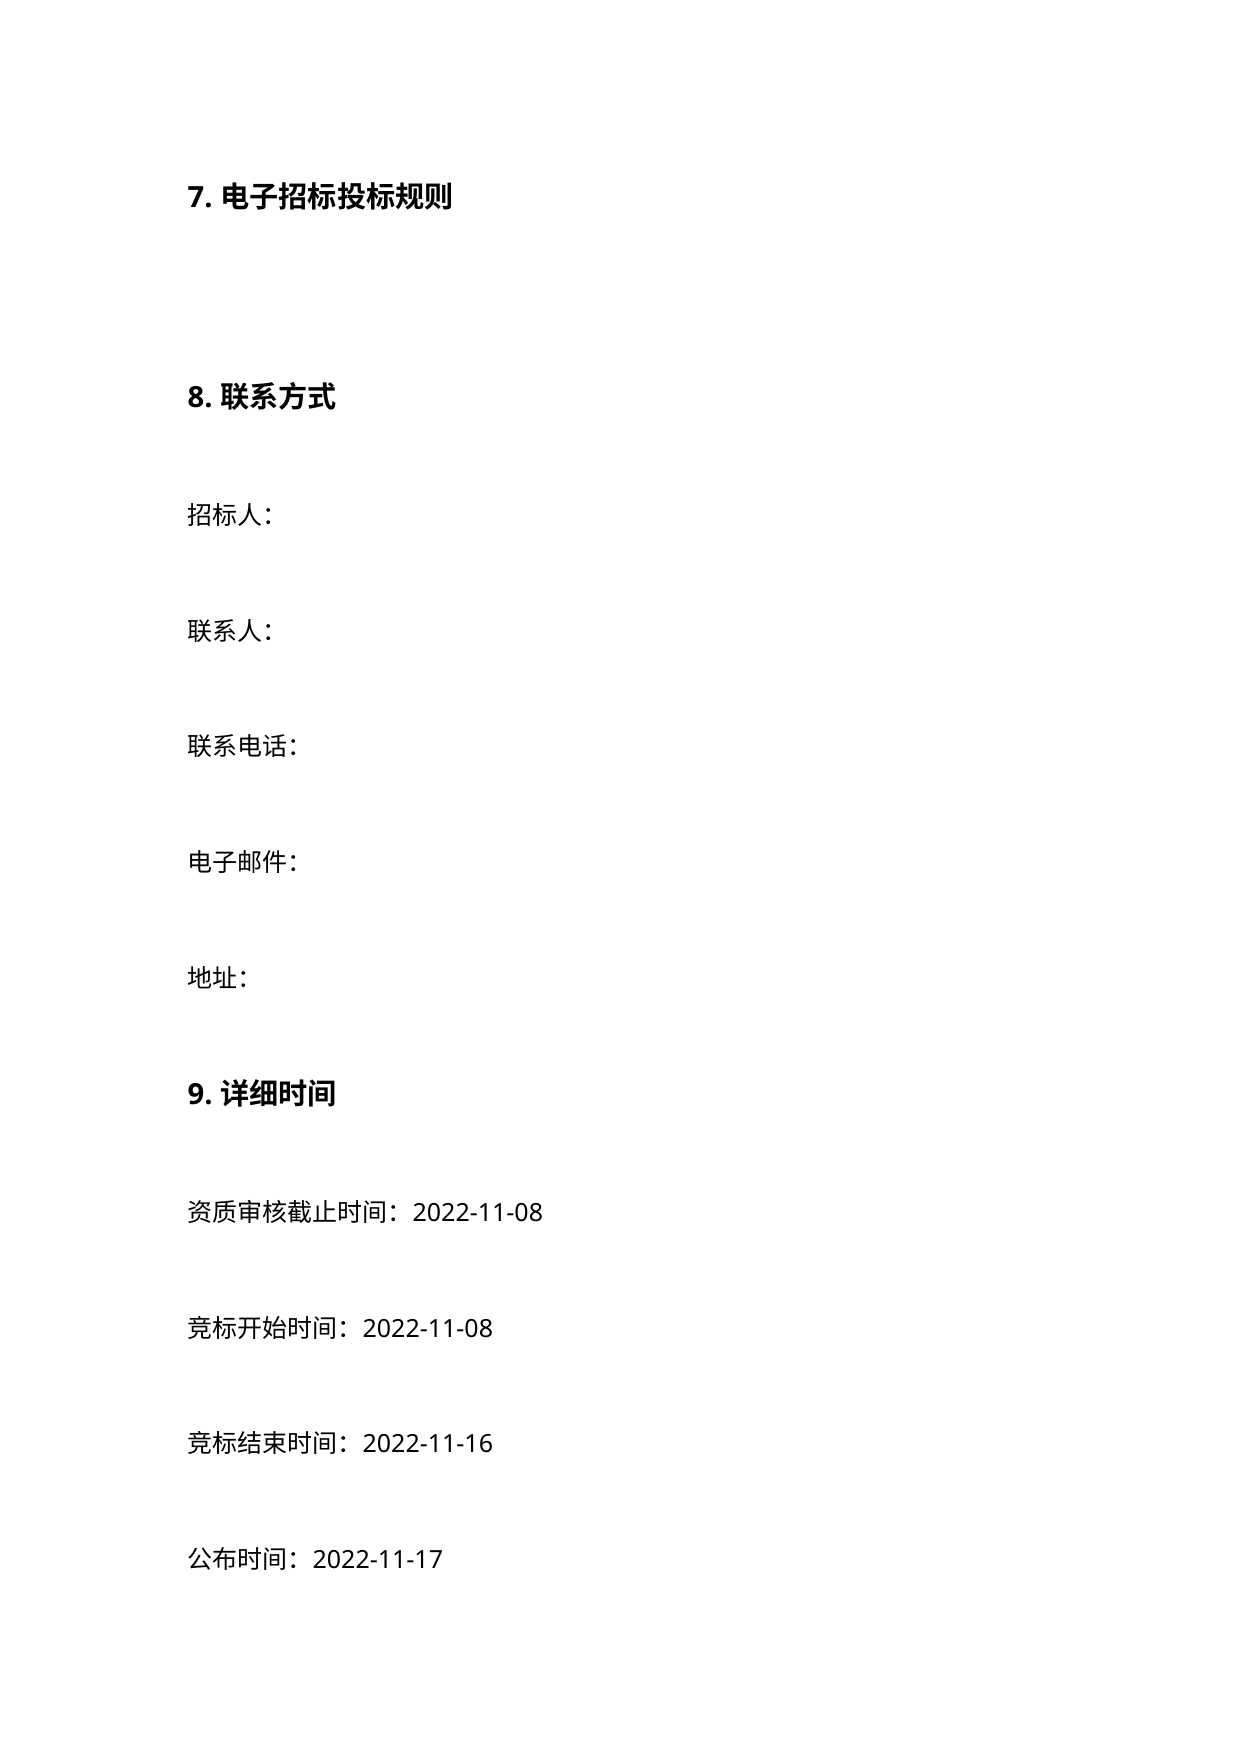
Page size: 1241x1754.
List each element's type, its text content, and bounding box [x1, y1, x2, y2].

text 9. 详细时间 [187, 1059, 1053, 1124]
text 联系人： [187, 597, 1053, 662]
list 电子招标投标规则 [187, 162, 1053, 227]
text 资质审核截止时间：2022-11-08 [187, 1178, 1053, 1243]
text 8. 联系方式 [187, 363, 1053, 428]
text 竞标开始时间：2022-11-08 [187, 1294, 1053, 1359]
text 电子邮件： [187, 828, 1053, 893]
text 公布时间：2022-11-17 [187, 1525, 1053, 1590]
text 招标人： [187, 481, 1053, 546]
text 地址： [187, 944, 1053, 1009]
text 联系电话： [187, 712, 1053, 777]
text 竞标结束时间：2022-11-16 [187, 1409, 1053, 1474]
